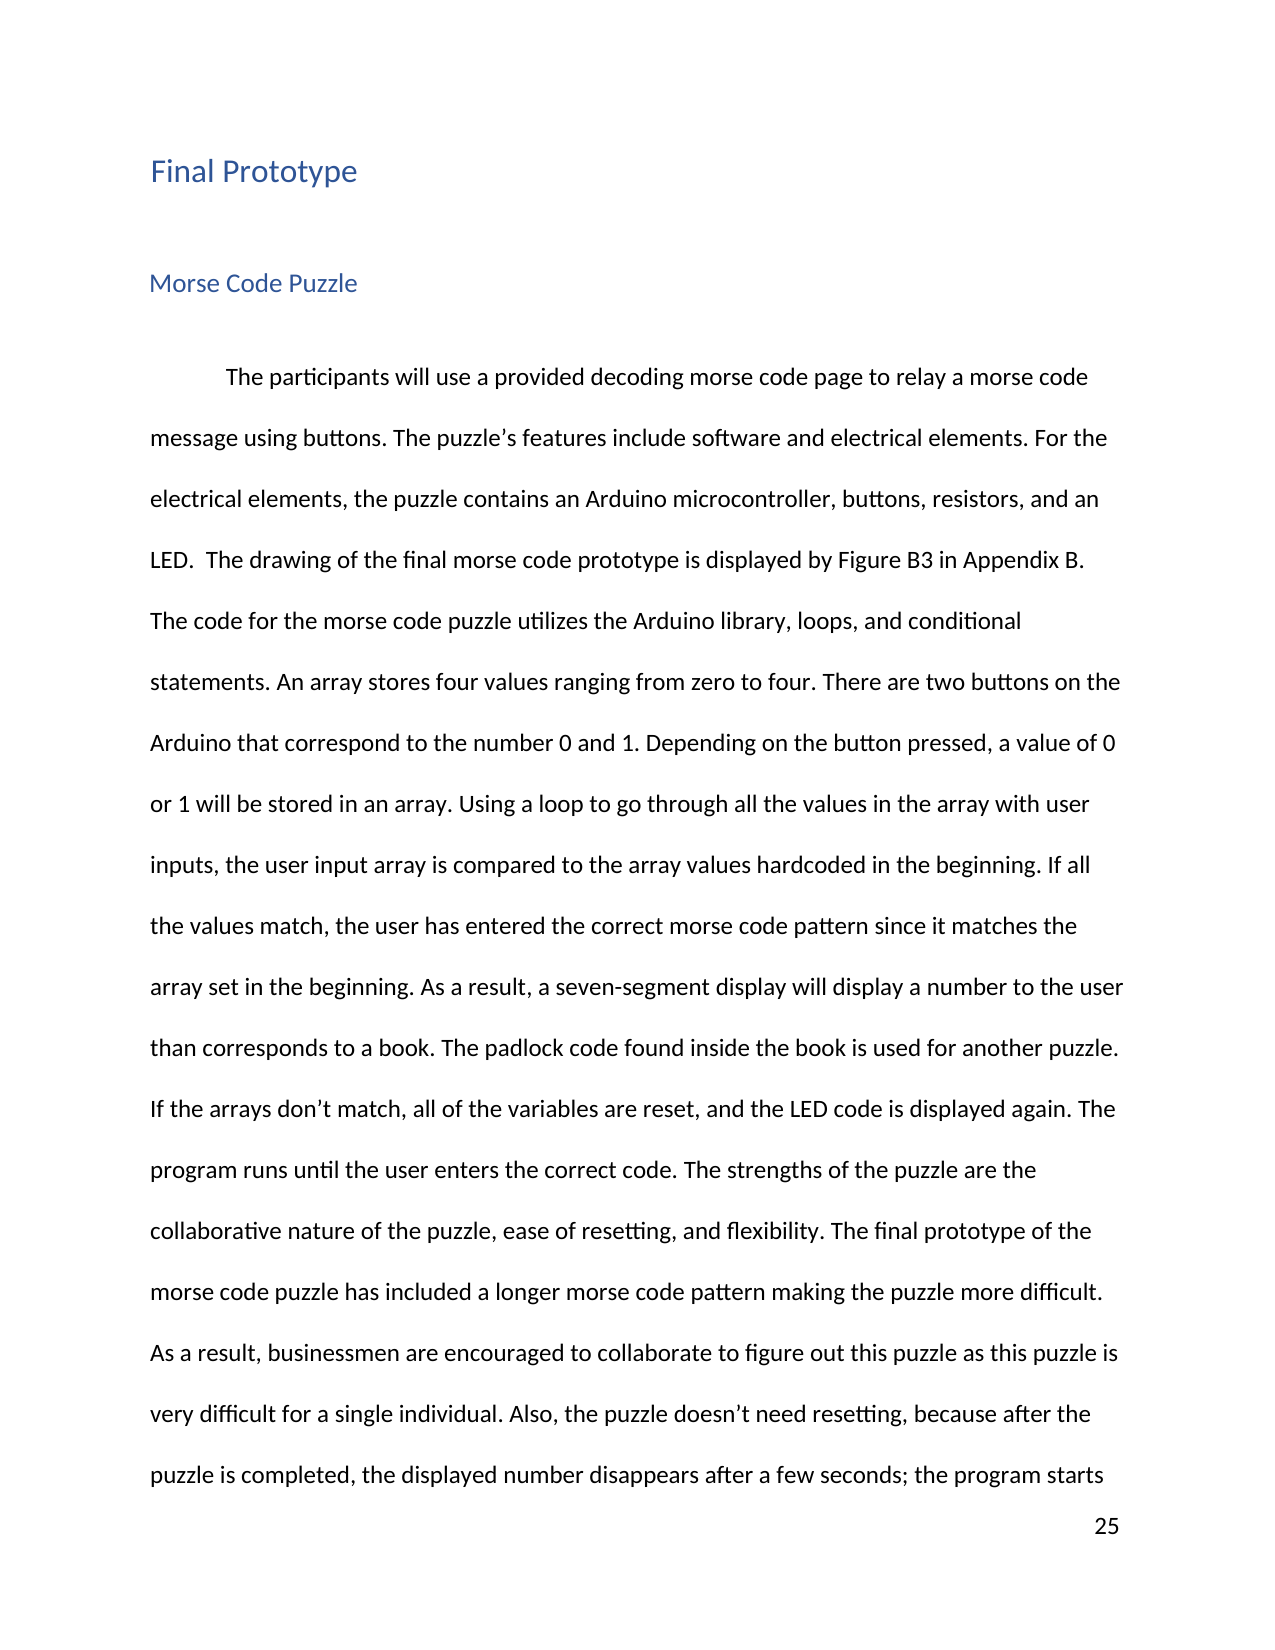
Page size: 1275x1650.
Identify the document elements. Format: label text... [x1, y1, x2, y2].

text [150, 361, 1125, 1490]
subtitle Morse Code Puzzle [149, 266, 1125, 299]
subtitle Final Prototype [151, 150, 1125, 191]
